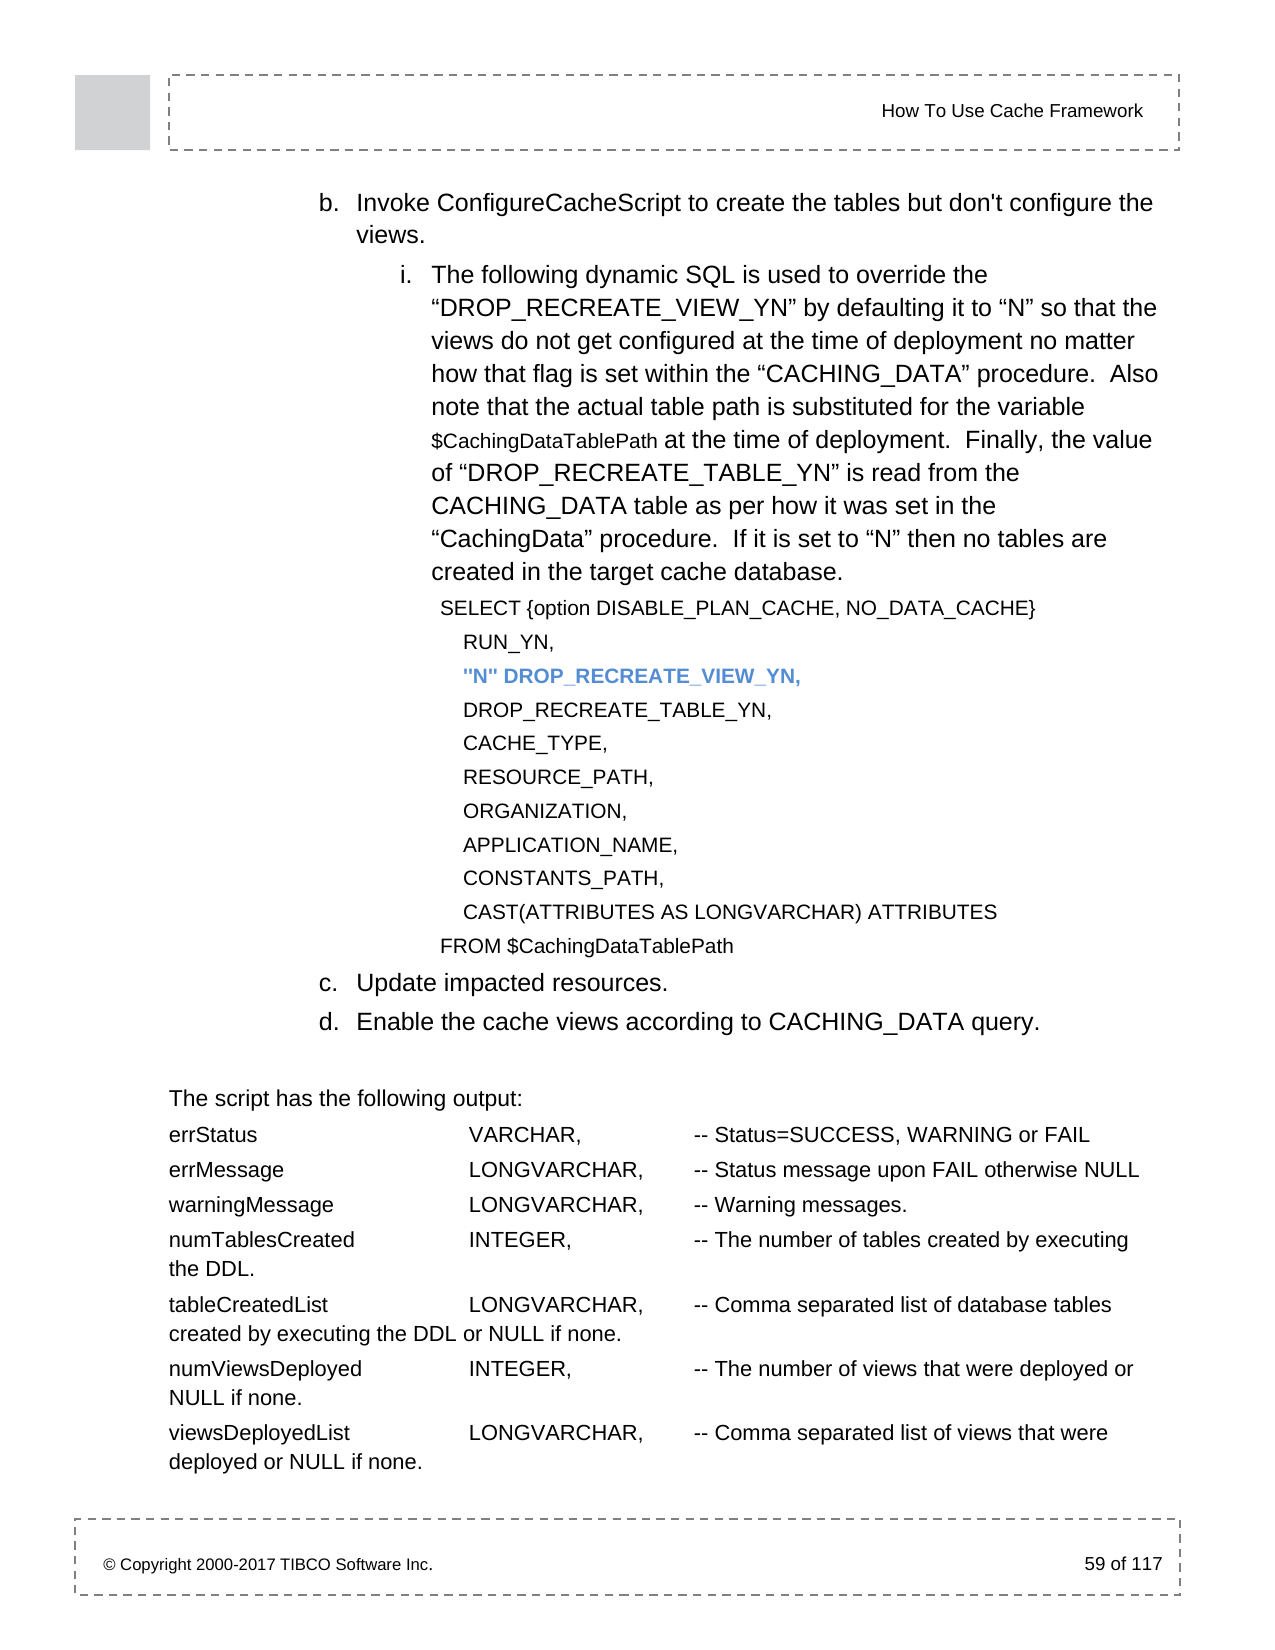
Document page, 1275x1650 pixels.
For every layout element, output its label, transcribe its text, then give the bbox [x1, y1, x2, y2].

text CONSTANTS_PATH, [394, 866, 1162, 890]
text numTablesCreated INTEGER, -- The number of tables created by executing the DDL. [169, 1227, 1162, 1282]
text FROM $CachingDataTablePath [394, 934, 1162, 958]
text RESOURCE_PATH, [394, 765, 1162, 789]
text The script has the following output: [169, 1085, 1162, 1112]
text APPLICATION_NAME, [394, 832, 1162, 856]
text CACHE_TYPE, [394, 731, 1162, 755]
list Enable the cache views according to CACHING_DATA query. [319, 1007, 1162, 1036]
text RUN_YN, [394, 630, 1162, 654]
text tableCreatedList LONGVARCHAR, -- Comma separated list of database tables created by executing the DDL or NULL if none. [169, 1292, 1162, 1346]
text SELECT {option DISABLE_PLAN_CACHE, NO_DATA_CACHE} [394, 596, 1162, 620]
text errMessage LONGVARCHAR, -- Status message upon FAIL otherwise NULL [169, 1157, 1162, 1182]
text warningMessage LONGVARCHAR, -- Warning messages. [169, 1192, 1162, 1217]
list Invoke ConfigureCacheScript to create the tables but don't configure the views. [319, 187, 1162, 249]
list Update impacted resources. [319, 967, 1162, 996]
text ORGANIZATION, [394, 799, 1162, 823]
text viewsDeployedList LONGVARCHAR, -- Comma separated list of views that were deployed or NULL if none. [169, 1420, 1162, 1474]
text CAST(ATTRIBUTES AS LONGVARCHAR) ATTRIBUTES [394, 900, 1162, 924]
text errStatus VARCHAR, -- Status=SUCCESS, WARNING or FAIL [169, 1122, 1162, 1147]
text numViewsDeployed INTEGER, -- The number of views that were deployed or NULL if none. [169, 1356, 1162, 1410]
text ''N'' DROP_RECREATE_VIEW_YN, [394, 664, 1162, 688]
text DROP_RECREATE_TABLE_YN, [394, 697, 1162, 721]
list The following dynamic SQL is used to override the “DROP_RECREATE_VIEW_YN” by defaulting it to “N” so that the views do not get configured at the time of deployment no matter how that flag is set within the “CACHING_DATA” procedure. Also note that the actual table path is substituted for the variable $CachingDataTablePath at the time of deployment. Finally, the value of “DROP_RECREATE_TABLE_YN” is read from the CACHING_DATA table as per how it was set in the “CachingData” procedure. If it is set to “N” then no tables are created in the target cache database. [412, 260, 1162, 586]
